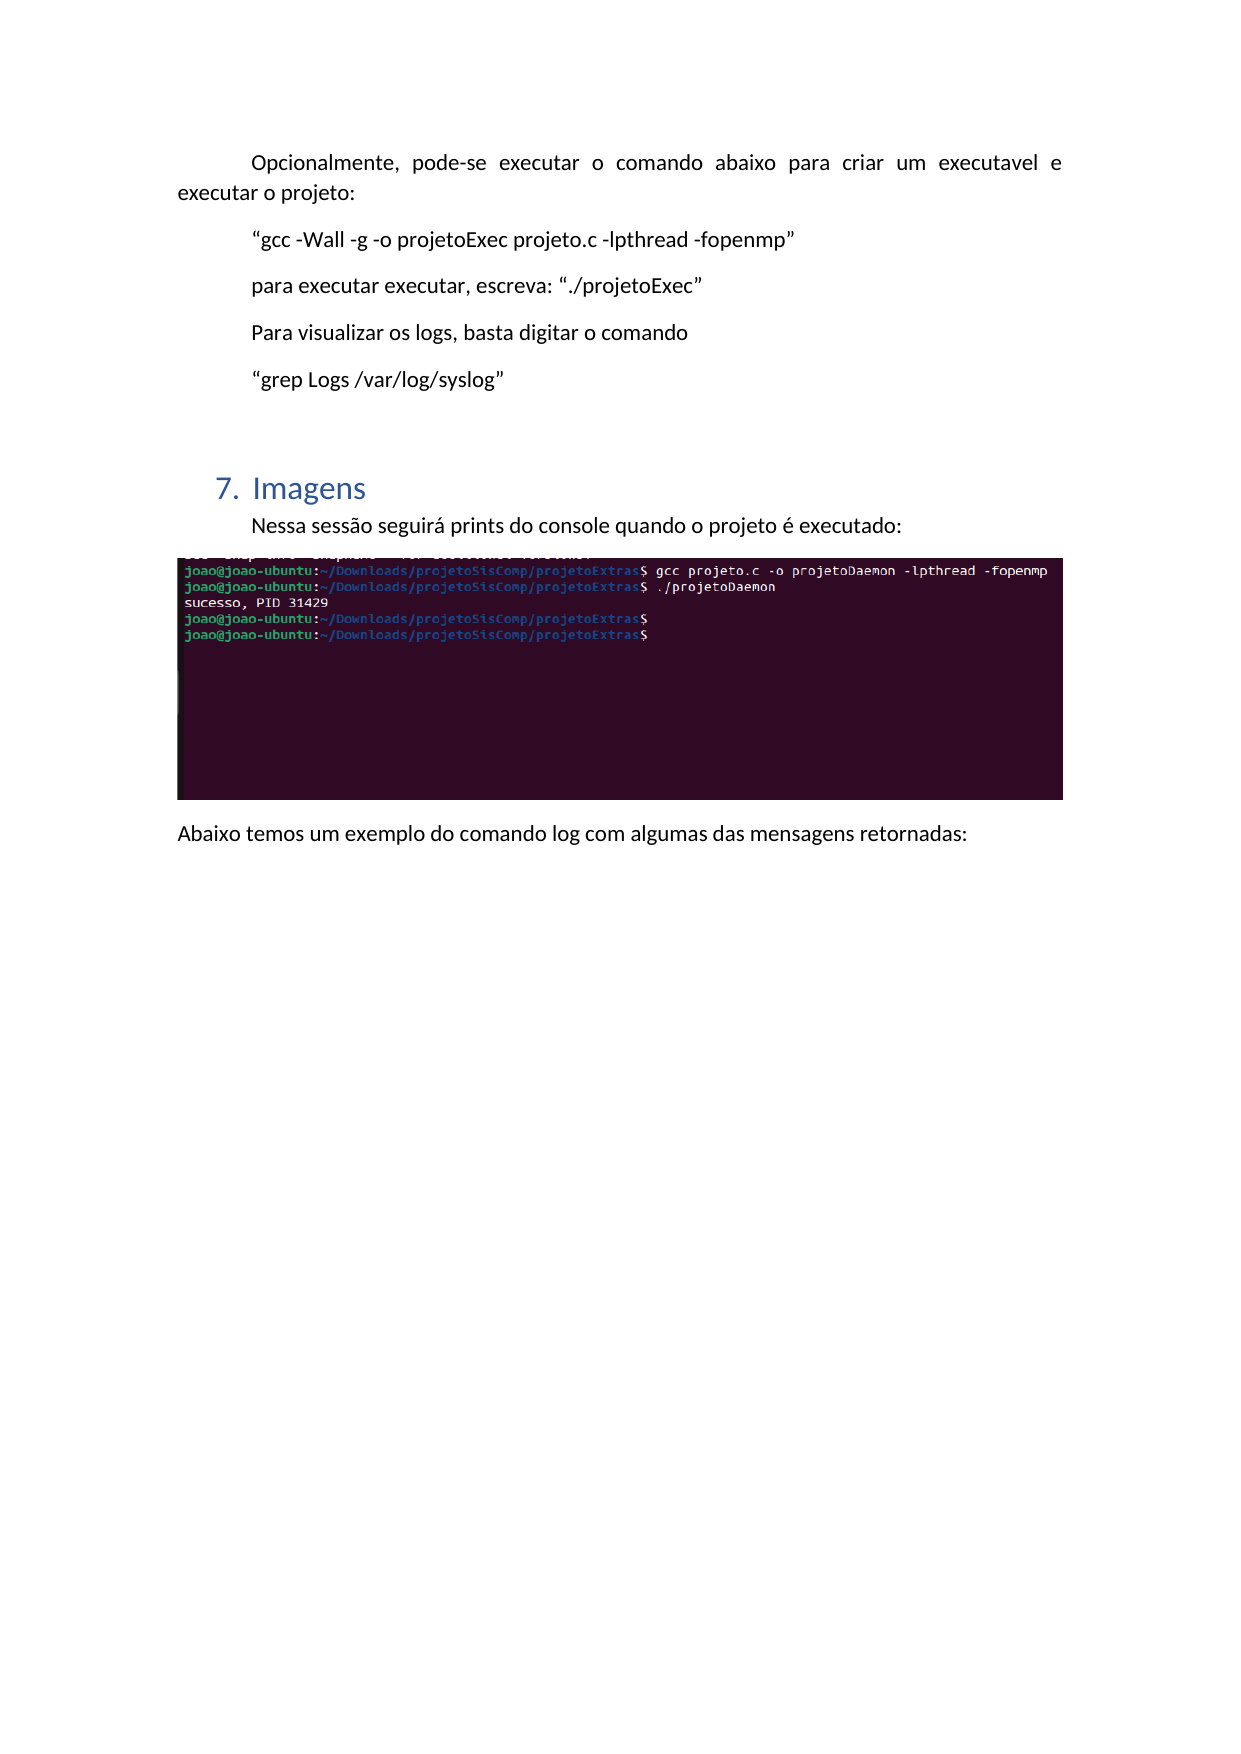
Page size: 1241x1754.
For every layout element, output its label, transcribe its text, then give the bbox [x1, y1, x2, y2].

text Para visualizar os logs, basta digitar o comando [177, 318, 1063, 346]
picture [177, 558, 1063, 800]
text “grep Logs /var/log/syslog” [177, 365, 1063, 393]
text Abaixo temos um exemplo do comando log com algumas das mensagens retornadas: [177, 819, 1063, 847]
text “gcc -Wall -g -o projetoExec projeto.c -lpthread -fopenmp” [177, 225, 1063, 253]
text para executar executar, escreva: “./projetoExec” [177, 272, 1063, 299]
list Imagens [215, 467, 1063, 508]
text Nessa sessão seguirá prints do console quando o projeto é executado: [177, 511, 1063, 539]
text Opcionalmente, pode-se executar o comando abaixo para criar um executavel e executar o projeto: [177, 148, 1063, 206]
